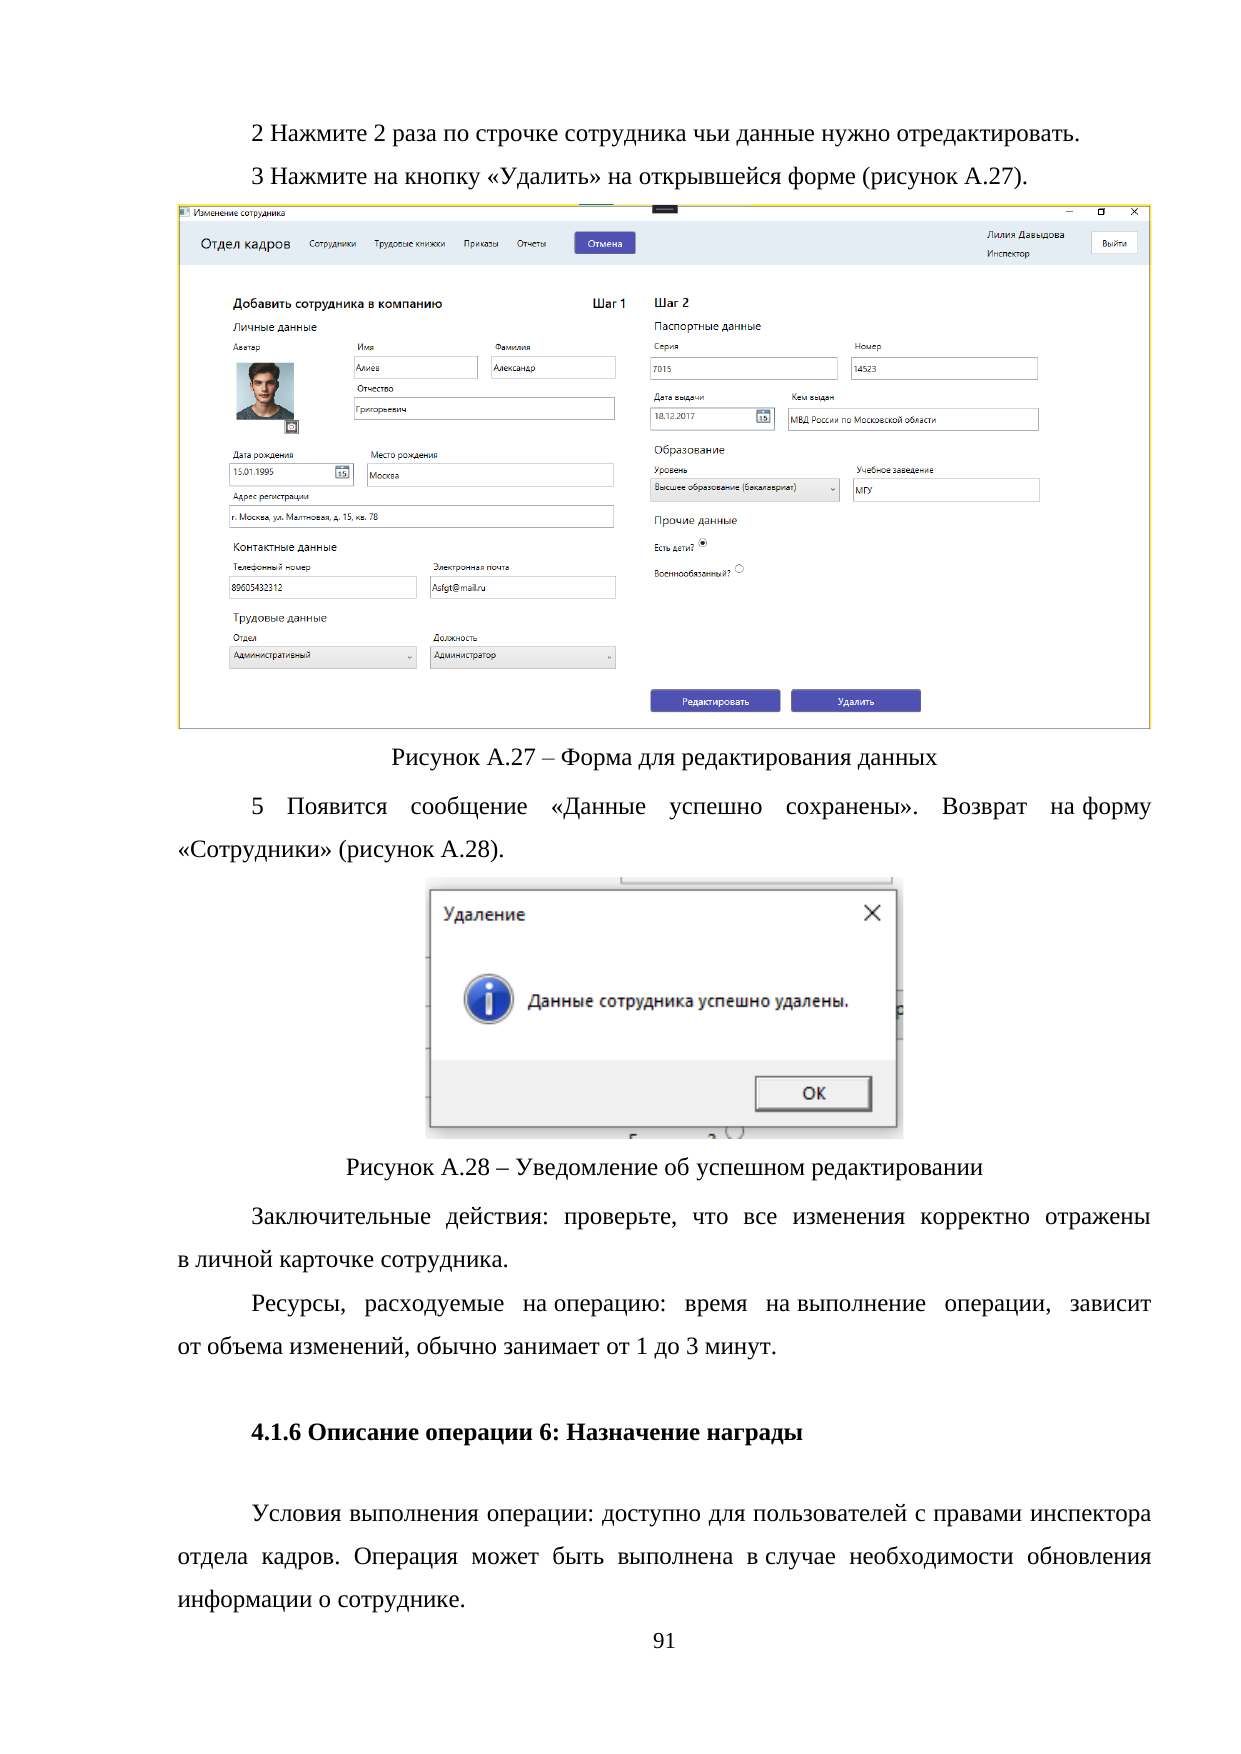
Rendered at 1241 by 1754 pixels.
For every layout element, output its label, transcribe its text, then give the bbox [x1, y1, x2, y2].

text Рисунок А.27 – Форма для редактирования данных [177, 742, 1152, 771]
text 4.1.6 Описание операции 6: Назначение награды [177, 1417, 1152, 1446]
picture [425, 877, 904, 1139]
text Заключительные действия: проверьте, что все изменения корректно отражены в личной карточке сотрудника. [177, 1201, 1152, 1273]
text Условия выполнения операции: доступно для пользователей с правами инспектора отдела кадров. Операция может быть выполнена в случае необходимости обновления информации о сотруднике. [177, 1498, 1152, 1613]
picture [177, 204, 1152, 729]
text 5 Появится сообщение «Данные успешно сохранены». Возврат на форму «Сотрудники» (рисунок А.28). [177, 791, 1152, 863]
text 2 Нажмите 2 раза по строчке сотрудника чьи данные нужно отредактировать. [177, 118, 1152, 147]
text 3 Нажмите на кнопку «Удалить» на открывшейся форме (рисунок А.27). [177, 161, 1152, 190]
text Ресурсы, расходуемые на операцию: время на выполнение операции, зависит от объема изменений, обычно занимает от 1 до 3 минут. [177, 1288, 1152, 1359]
text Рисунок А.28 – Уведомление об успешном редактировании [177, 1152, 1152, 1181]
